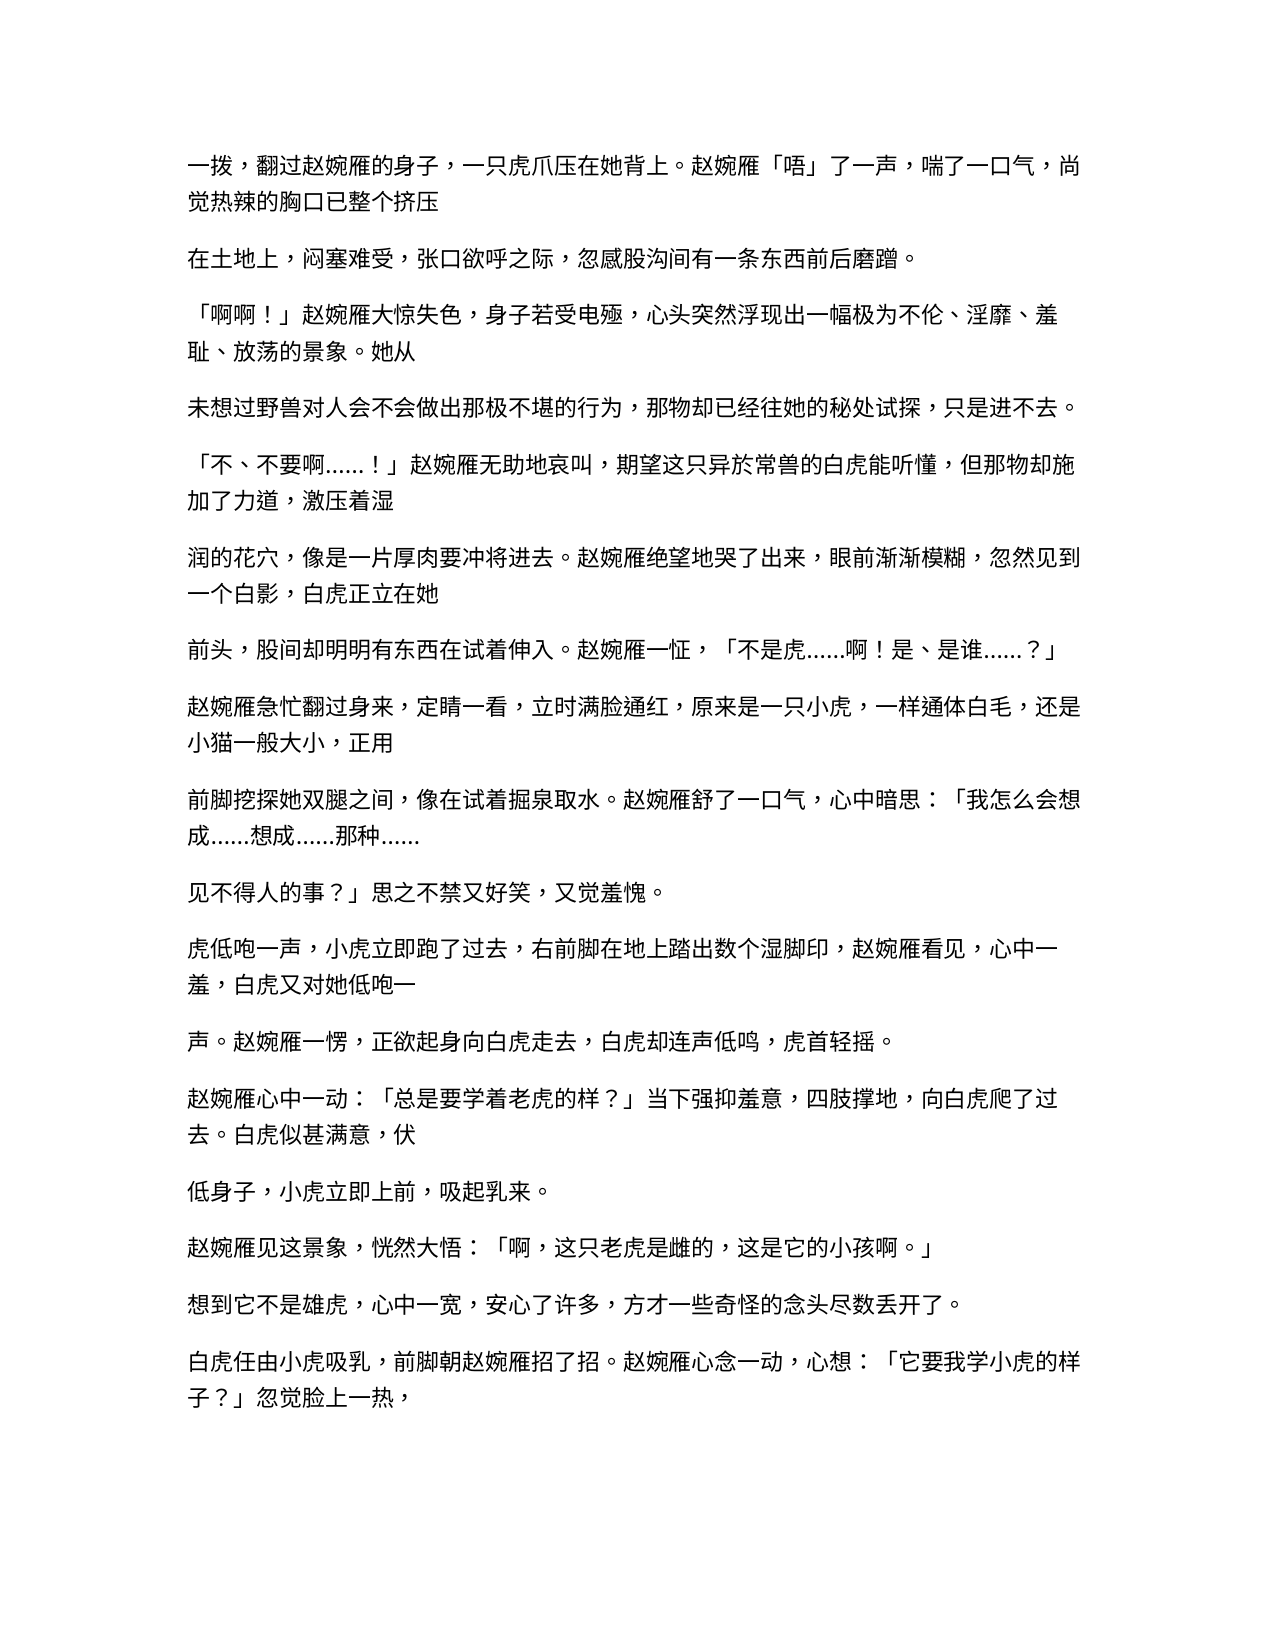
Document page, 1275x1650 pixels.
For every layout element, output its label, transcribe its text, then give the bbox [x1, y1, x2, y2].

text 白虎任由小虎吸乳，前脚朝赵婉雁招了招。赵婉雁心念一动，心想：「它要我学小虎的样子？」忽觉脸上一热， [187, 1346, 1087, 1413]
text 声。赵婉雁一愣，正欲起身向白虎走去，白虎却连声低鸣，虎首轻摇。 [187, 1026, 1087, 1057]
text 想到它不是雄虎，心中一宽，安心了许多，方才一些奇怪的念头尽数丢开了。 [187, 1289, 1087, 1320]
text 赵婉雁急忙翻过身来，定睛一看，立时满脸通红，原来是一只小虎，一样通体白毛，还是小猫一般大小，正用 [187, 691, 1087, 758]
text 「啊啊！」赵婉雁大惊失色，身子若受电殛，心头突然浮现出一幅极为不伦、淫靡、羞耻、放荡的景象。她从 [187, 299, 1087, 367]
text 低身子，小虎立即上前，吸起乳来。 [187, 1176, 1087, 1207]
text 赵婉雁心中一动：「总是要学着老虎的样？」当下强抑羞意，四肢撑地，向白虎爬了过去。白虎似甚满意，伏 [187, 1083, 1087, 1150]
text 「不、不要啊……！」赵婉雁无助地哀叫，期望这只异於常兽的白虎能听懂，但那物却施加了力道，激压着湿 [187, 449, 1087, 516]
text 未想过野兽对人会不会做出那极不堪的行为，那物却已经往她的秘处试探，只是进不去。 [187, 392, 1087, 423]
text 虎低咆一声，小虎立即跑了过去，右前脚在地上踏出数个湿脚印，赵婉雁看见，心中一羞，白虎又对她低咆一 [187, 933, 1087, 1001]
text 前脚挖探她双腿之间，像在试着掘泉取水。赵婉雁舒了一口气，心中暗思：「我怎么会想成……想成……那种…… [187, 784, 1087, 851]
text 一拨，翻过赵婉雁的身子，一只虎爪压在她背上。赵婉雁「唔」了一声，喘了一口气，尚觉热辣的胸口已整个挤压 [187, 150, 1087, 217]
text 在土地上，闷塞难受，张口欲呼之际，忽感股沟间有一条东西前后磨蹭。 [187, 243, 1087, 274]
text 见不得人的事？」思之不禁又好笑，又觉羞愧。 [187, 877, 1087, 908]
text 前头，股间却明明有东西在试着伸入。赵婉雁一怔，「不是虎……啊！是、是谁……？」 [187, 634, 1087, 666]
text 润的花穴，像是一片厚肉要冲将进去。赵婉雁绝望地哭了出来，眼前渐渐模糊，忽然见到一个白影，白虎正立在她 [187, 542, 1087, 609]
text 赵婉雁见这景象，恍然大悟：「啊，这只老虎是雌的，这是它的小孩啊。」 [187, 1232, 1087, 1263]
